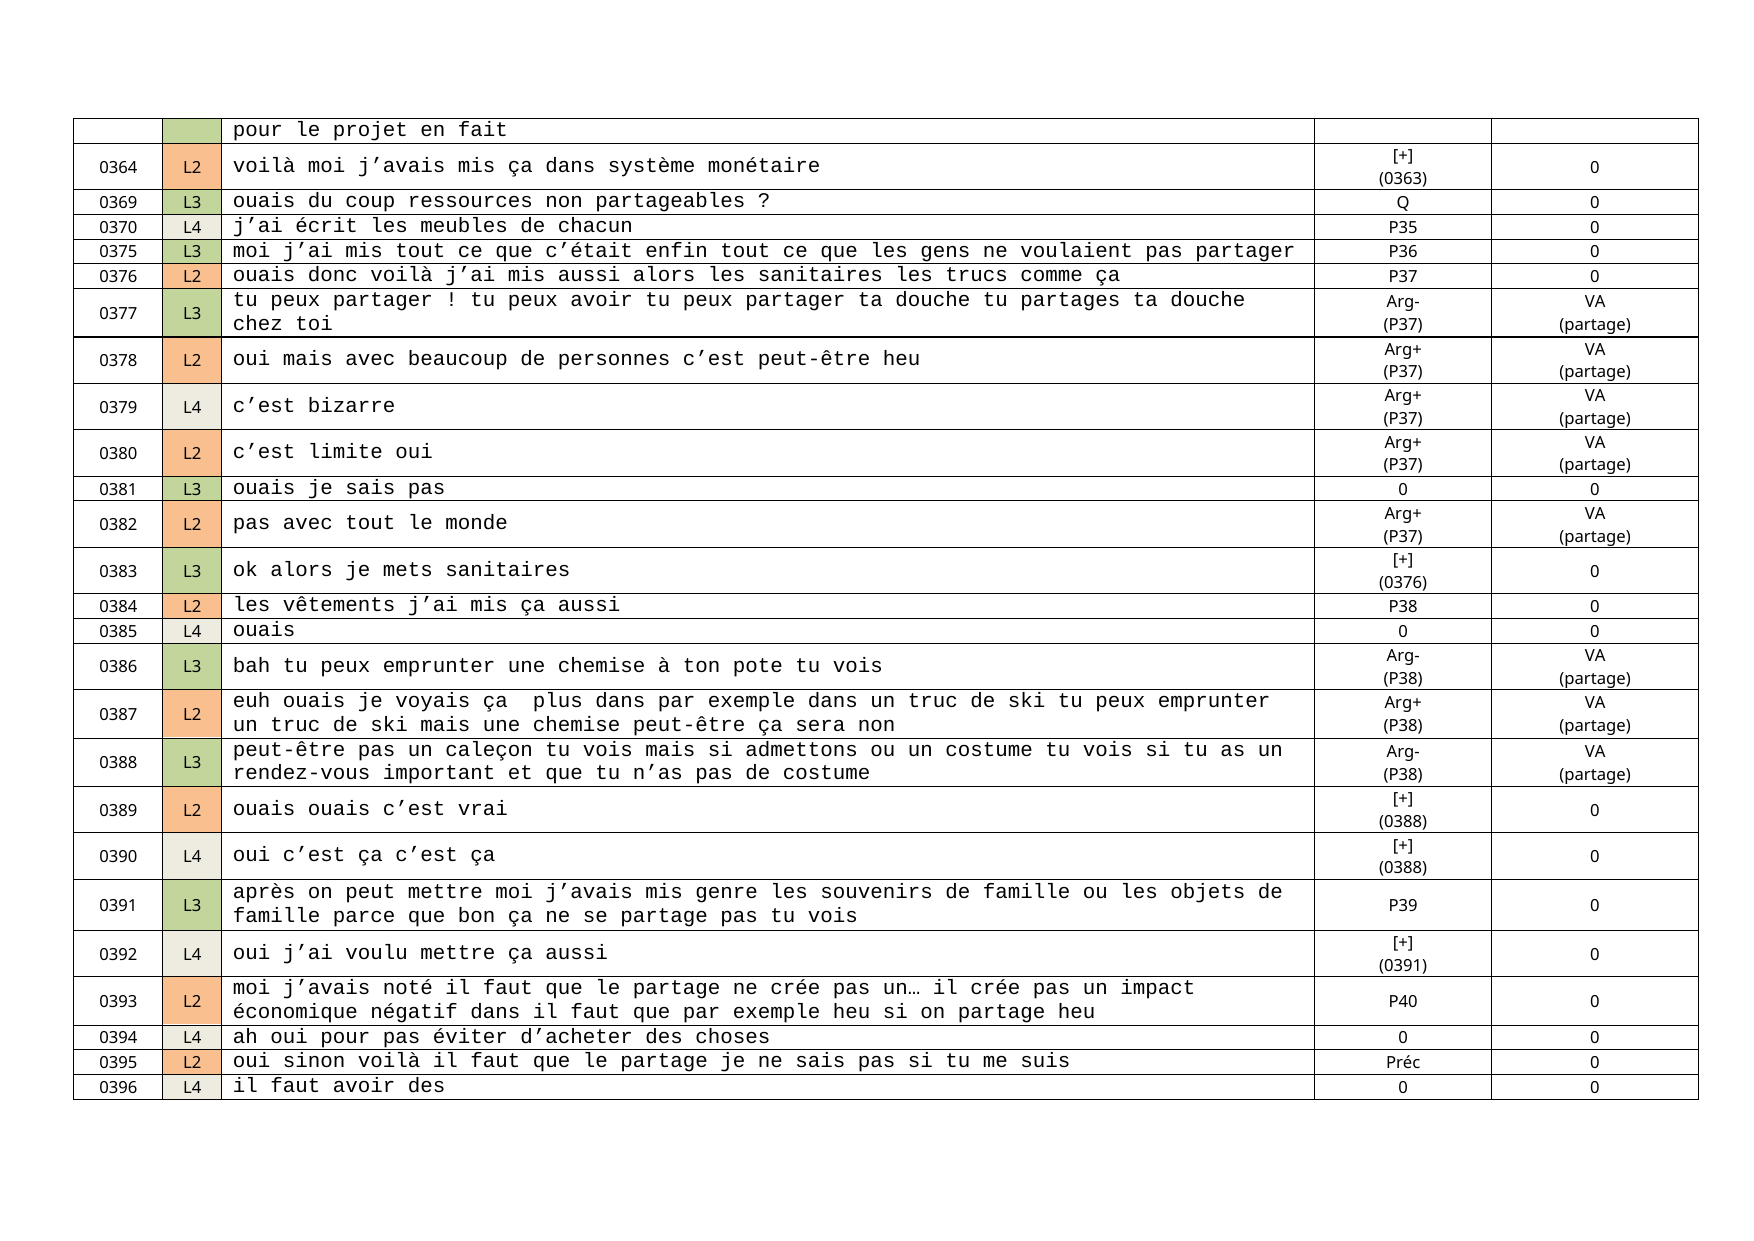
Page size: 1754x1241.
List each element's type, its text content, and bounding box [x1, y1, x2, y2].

table_cell ah oui pour pas éviter d’acheter des choses [222, 1026, 1314, 1049]
table_cell 0 [1492, 880, 1698, 930]
table_cell L3 [163, 644, 221, 689]
table_cell ouais du coup ressources non partageables ? [222, 190, 1314, 214]
table_cell 0384 [74, 594, 162, 618]
table_cell 0 [1492, 144, 1698, 189]
table_cell pas avec tout le monde [222, 501, 1314, 547]
table_cell 0391 [74, 880, 162, 930]
table_cell P38 [1315, 594, 1491, 618]
table_cell 0392 [74, 931, 162, 976]
table_cell 0 [1492, 619, 1698, 643]
table_cell L3 [163, 190, 221, 214]
table_cell 0 [1315, 1026, 1491, 1049]
table_cell 0 [1492, 1075, 1698, 1099]
table_cell 0 [1492, 833, 1698, 879]
table_cell bah tu peux emprunter une chemise à ton pote tu vois [222, 644, 1314, 689]
table_cell L4 [163, 619, 221, 643]
table_cell il faut avoir des [222, 1075, 1314, 1099]
table_cell oui sinon voilà il faut que le partage je ne sais pas si tu me suis [222, 1050, 1314, 1074]
table_cell VA (partage) [1492, 384, 1698, 429]
table_cell 0389 [74, 787, 162, 832]
table_cell L2 [163, 264, 221, 288]
table_cell 0370 [74, 215, 162, 239]
table_cell 0379 [74, 384, 162, 429]
table_cell Arg+ (P38) [1315, 690, 1491, 737]
table_cell VA (partage) [1492, 644, 1698, 689]
table_cell 0 [1315, 1075, 1491, 1099]
table_cell tu peux partager ! tu peux avoir tu peux partager ta douche tu partages ta douche chez toi [222, 289, 1314, 336]
table_cell moi j’ai mis tout ce que c’était enfin tout ce que les gens ne voulaient pas partager [222, 240, 1314, 263]
table_cell L2 [163, 690, 221, 737]
table_cell [+] (0388) [1315, 833, 1491, 879]
table_cell L4 [163, 1075, 221, 1099]
table_cell L2 [163, 787, 221, 832]
table_cell L2 [163, 144, 221, 189]
table_cell 0387 [74, 690, 162, 737]
table_cell L3 [163, 289, 221, 336]
table_cell 0393 [74, 977, 162, 1024]
table_cell 0 [1492, 190, 1698, 214]
table_cell P34 [1315, 119, 1491, 143]
table_cell 0383 [74, 548, 162, 593]
table_cell L4 [163, 215, 221, 239]
table_cell VA (partage) [1492, 289, 1698, 336]
table_cell L3 [163, 477, 221, 500]
table_cell L2 [163, 977, 221, 1024]
table_cell 0 [1492, 787, 1698, 832]
table_cell L3 [163, 548, 221, 593]
table_cell 0369 [74, 190, 162, 214]
table_cell L2 [163, 501, 221, 547]
table_cell 0 [1492, 594, 1698, 618]
table_cell peut-être pas un caleçon tu vois mais si admettons ou un costume tu vois si tu as un rendez-vous important et que tu n’as pas de costume [222, 739, 1314, 786]
table_cell 0 [1492, 119, 1698, 143]
table_cell c’est limite oui [222, 430, 1314, 476]
table_cell [+] (0376) [1315, 548, 1491, 593]
table_cell 0 [1315, 619, 1491, 643]
table_cell 0382 [74, 501, 162, 547]
table_cell P40 [1315, 977, 1491, 1024]
table_cell VA (partage) [1492, 338, 1698, 383]
table_cell 0390 [74, 833, 162, 879]
table_cell j’ai écrit les meubles de chacun [222, 215, 1314, 239]
table_cell [+] (0391) [1315, 931, 1491, 976]
table_cell ouais [222, 619, 1314, 643]
table_cell 0364 [74, 144, 162, 189]
table_cell 0395 [74, 1050, 162, 1074]
table_cell P39 [1315, 880, 1491, 930]
table_cell 0394 [74, 1026, 162, 1049]
table_cell VA (partage) [1492, 739, 1698, 786]
table_cell VA (partage) [1492, 690, 1698, 737]
table_cell 0 [1315, 477, 1491, 500]
table_cell 0 [1492, 1050, 1698, 1074]
table_cell L3 [163, 880, 221, 930]
table_cell L2 [163, 338, 221, 383]
table_cell euh ouais je voyais ça plus dans par exemple dans un truc de ski tu peux emprunter un truc de ski mais une chemise peut-être ça sera non [222, 690, 1314, 737]
table_cell moi j’avais noté il faut que le partage ne crée pas un… il crée pas un impact économique négatif dans il faut que par exemple heu si on partage heu [222, 977, 1314, 1024]
table_cell P36 [1315, 240, 1491, 263]
table_cell L3 [163, 240, 221, 263]
table_cell P37 [1315, 264, 1491, 288]
table_cell voilà moi j’avais mis ça dans système monétaire [222, 144, 1314, 189]
table_cell c’est bizarre [222, 384, 1314, 429]
table_cell ok alors je mets sanitaires [222, 548, 1314, 593]
table_cell Arg+ (P37) [1315, 338, 1491, 383]
table_cell ouais donc voilà j’ai mis aussi alors les sanitaires les trucs comme ça [222, 264, 1314, 288]
table_cell 0 [1492, 215, 1698, 239]
table_cell ouais je sais pas [222, 477, 1314, 500]
table_cell 0 [1492, 264, 1698, 288]
table_cell VA (partage) [1492, 430, 1698, 476]
table_cell oui j’ai voulu mettre ça aussi [222, 931, 1314, 976]
table_cell Arg- (P37) [1315, 289, 1491, 336]
table_cell 0363 [74, 119, 162, 143]
table_cell oui c’est ça c’est ça [222, 833, 1314, 879]
table_cell L2 [163, 1050, 221, 1074]
table_cell P35 [1315, 215, 1491, 239]
table_cell L3 [163, 119, 221, 143]
table_cell 0381 [74, 477, 162, 500]
table_cell 0 [1492, 977, 1698, 1024]
table_cell 0 [1492, 240, 1698, 263]
table_cell ouais ouais c’est vrai [222, 787, 1314, 832]
table_cell Arg- (P38) [1315, 739, 1491, 786]
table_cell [222, 119, 1314, 143]
table_cell 0375 [74, 240, 162, 263]
table_cell 0385 [74, 619, 162, 643]
table_cell les vêtements j’ai mis ça aussi [222, 594, 1314, 618]
table_cell L2 [163, 594, 221, 618]
table_cell [+] (0388) [1315, 787, 1491, 832]
table_cell L4 [163, 833, 221, 879]
table_cell 0 [1492, 1026, 1698, 1049]
table_cell 0 [1492, 477, 1698, 500]
table_cell L3 [163, 739, 221, 786]
table_cell Q [1315, 190, 1491, 214]
table_cell VA (partage) [1492, 501, 1698, 547]
table_cell Arg+ (P37) [1315, 501, 1491, 547]
table_cell 0378 [74, 338, 162, 383]
table_cell 0396 [74, 1075, 162, 1099]
table_cell 0386 [74, 644, 162, 689]
table_cell L2 [163, 430, 221, 476]
table_cell 0376 [74, 264, 162, 288]
table_cell L4 [163, 384, 221, 429]
table_cell 0 [1492, 931, 1698, 976]
table_cell 0380 [74, 430, 162, 476]
table_cell L4 [163, 931, 221, 976]
table_cell Préc [1315, 1050, 1491, 1074]
table_cell [+] (0363) [1315, 144, 1491, 189]
table_cell Arg+ (P37) [1315, 384, 1491, 429]
table_cell après on peut mettre moi j’avais mis genre les souvenirs de famille ou les objets de famille parce que bon ça ne se partage pas tu vois [222, 880, 1314, 930]
table_cell L4 [163, 1026, 221, 1049]
table_cell Arg+ (P37) [1315, 430, 1491, 476]
table_cell oui mais avec beaucoup de personnes c’est peut-être heu [222, 338, 1314, 383]
table_cell 0388 [74, 739, 162, 786]
table_cell 0377 [74, 289, 162, 336]
table_cell 0 [1492, 548, 1698, 593]
table_cell Arg- (P38) [1315, 644, 1491, 689]
